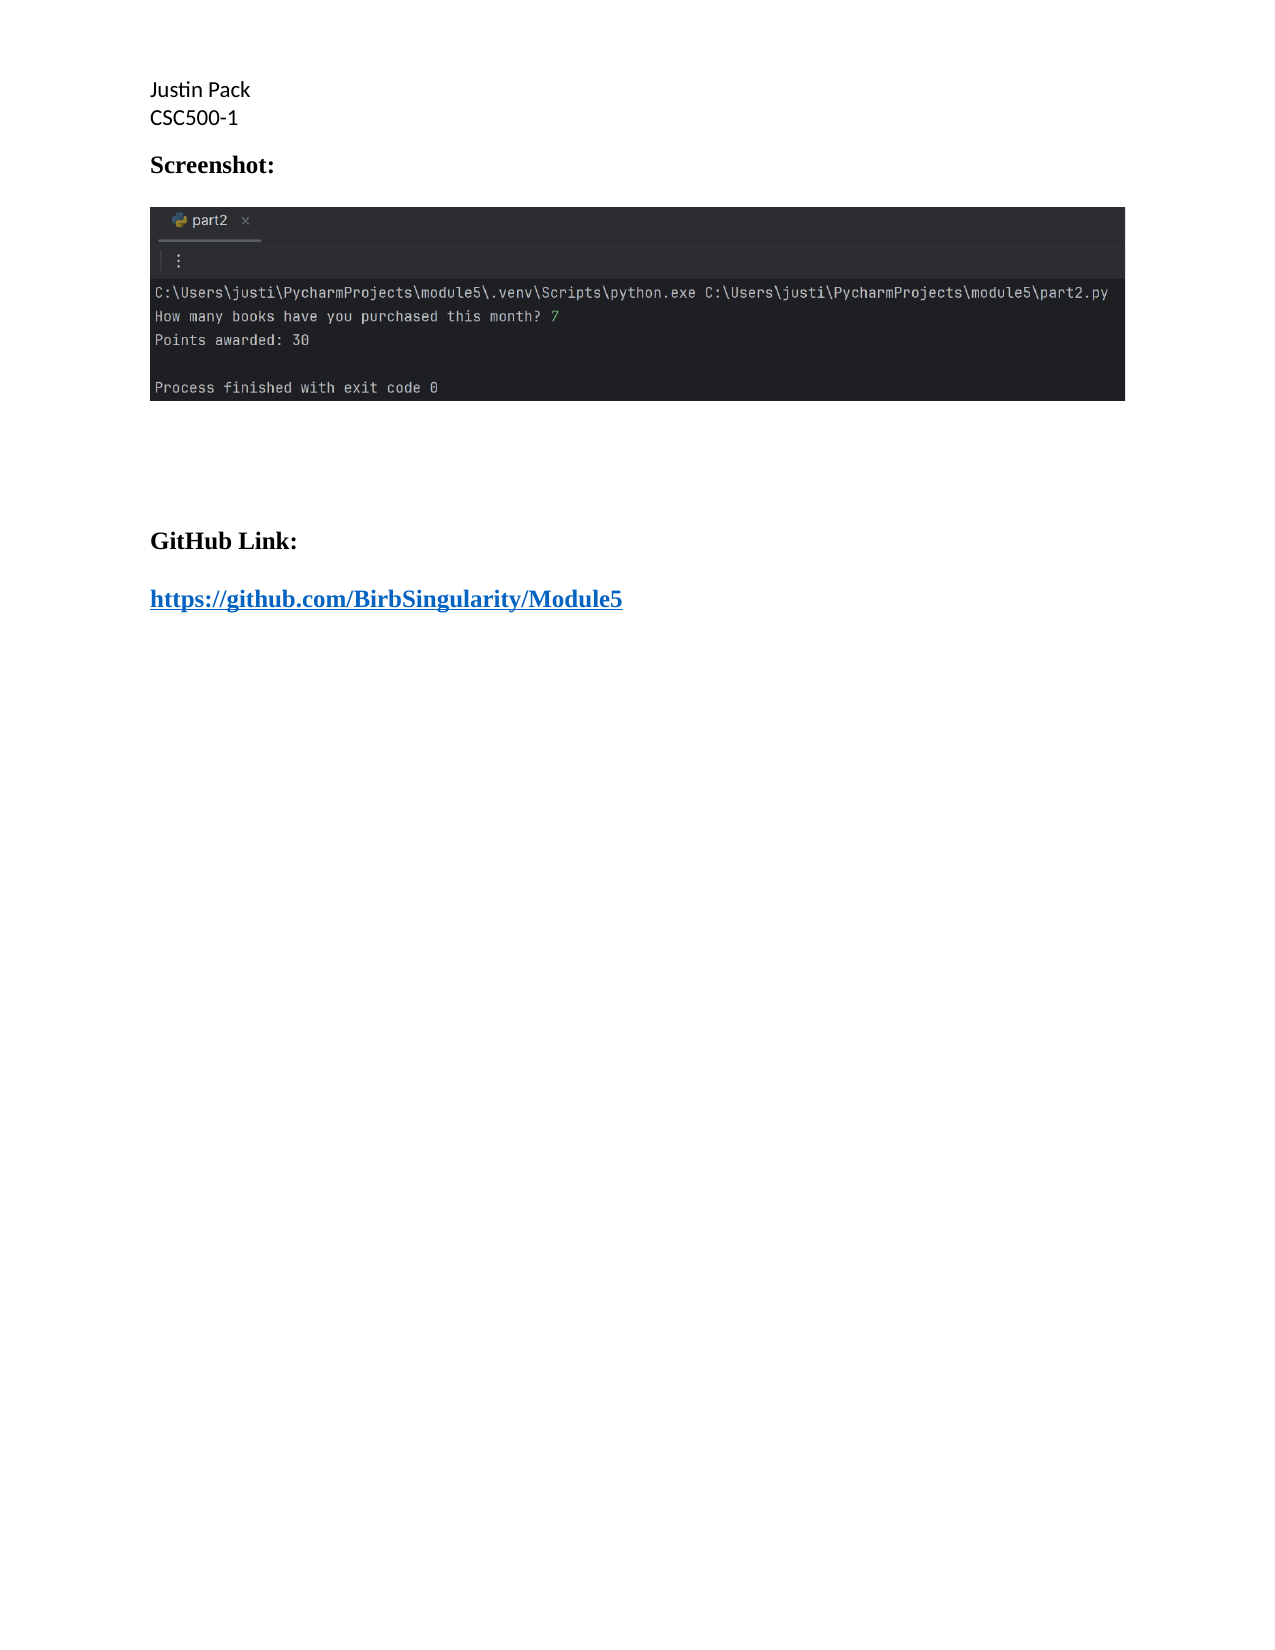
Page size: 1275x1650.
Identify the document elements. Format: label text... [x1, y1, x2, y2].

text GitHub Link: [150, 526, 1125, 554]
text https://github.com/BirbSingularity/Module5 [150, 584, 1125, 612]
picture [150, 207, 1125, 401]
text Screenshot: [150, 150, 1125, 179]
